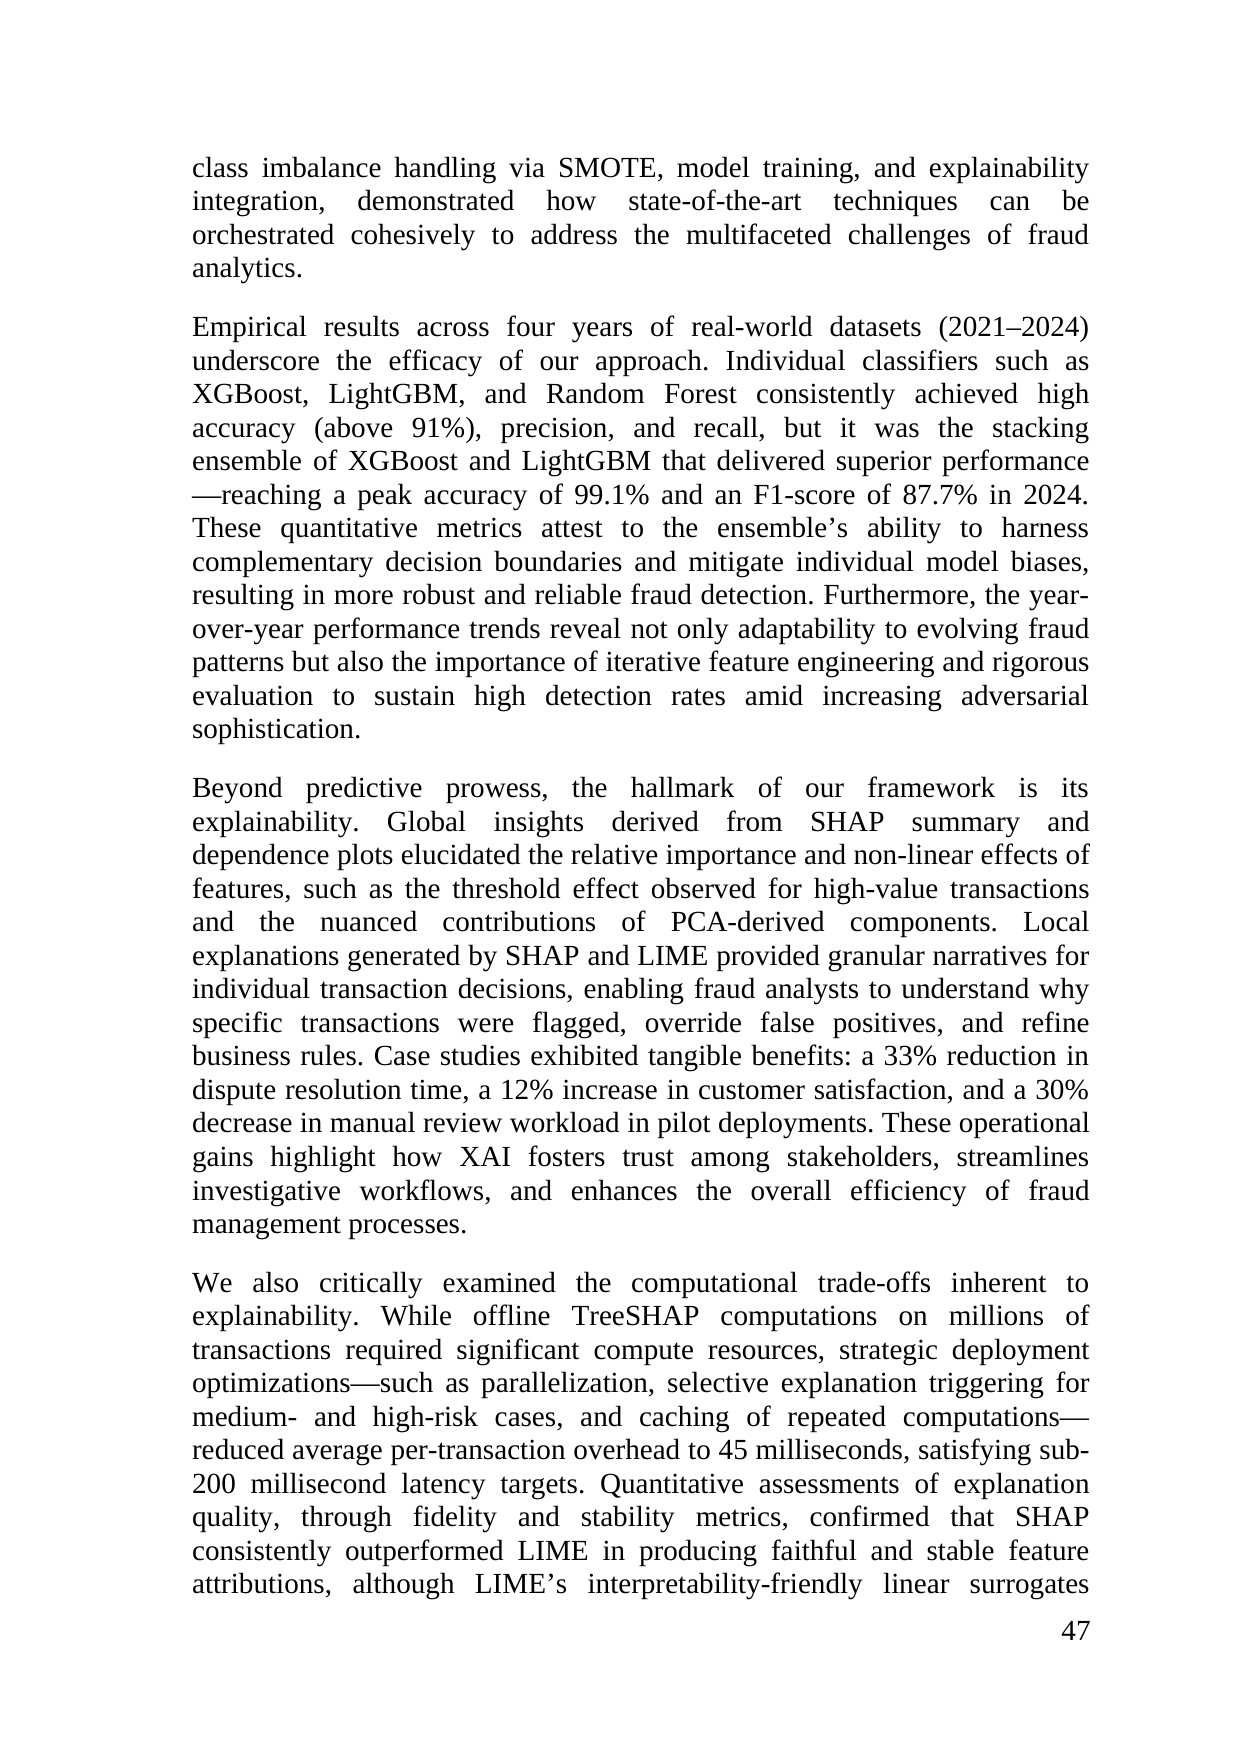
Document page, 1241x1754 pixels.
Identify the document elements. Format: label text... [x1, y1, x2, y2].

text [192, 1265, 1090, 1600]
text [192, 150, 1090, 284]
text Beyond predictive prowess, the hallmark of our framework is its explainability. Global insights derived from SHAP summary and dependence plots elucidated the relative importance and non-linear effects of features, such as the threshold effect observed for high-value transactions and the nuanced contributions of PCA-derived components. Local explanations generated by SHAP and LIME provided granular narratives for individual transaction decisions, enabling fraud analysts to understand why specific transactions were flagged, override false positives, and refine business rules. Case studies exhibited tangible benefits: a 33% reduction in dispute resolution time, a 12% increase in customer satisfaction, and a 30% decrease in manual review workload in pilot deployments. These operational gains highlight how XAI fosters trust among stakeholders, streamlines investigative workflows, and enhances the overall efficiency of fraud management processes. [192, 770, 1090, 1240]
text Empirical results across four years of real-world datasets (2021–2024) underscore the efficacy of our approach. Individual classifiers such as XGBoost, LightGBM, and Random Forest consistently achieved high accuracy (above 91%), precision, and recall, but it was the stacking ensemble of XGBoost and LightGBM that delivered superior performance—reaching a peak accuracy of 99.1% and an F1-score of 87.7% in 2024. These quantitative metrics attest to the ensemble’s ability to harness complementary decision boundaries and mitigate individual model biases, resulting in more robust and reliable fraud detection. Furthermore, the year-over-year performance trends reveal not only adaptability to evolving fraud patterns but also the importance of iterative feature engineering and rigorous evaluation to sustain high detection rates amid increasing adversarial sophistication. [192, 309, 1090, 745]
